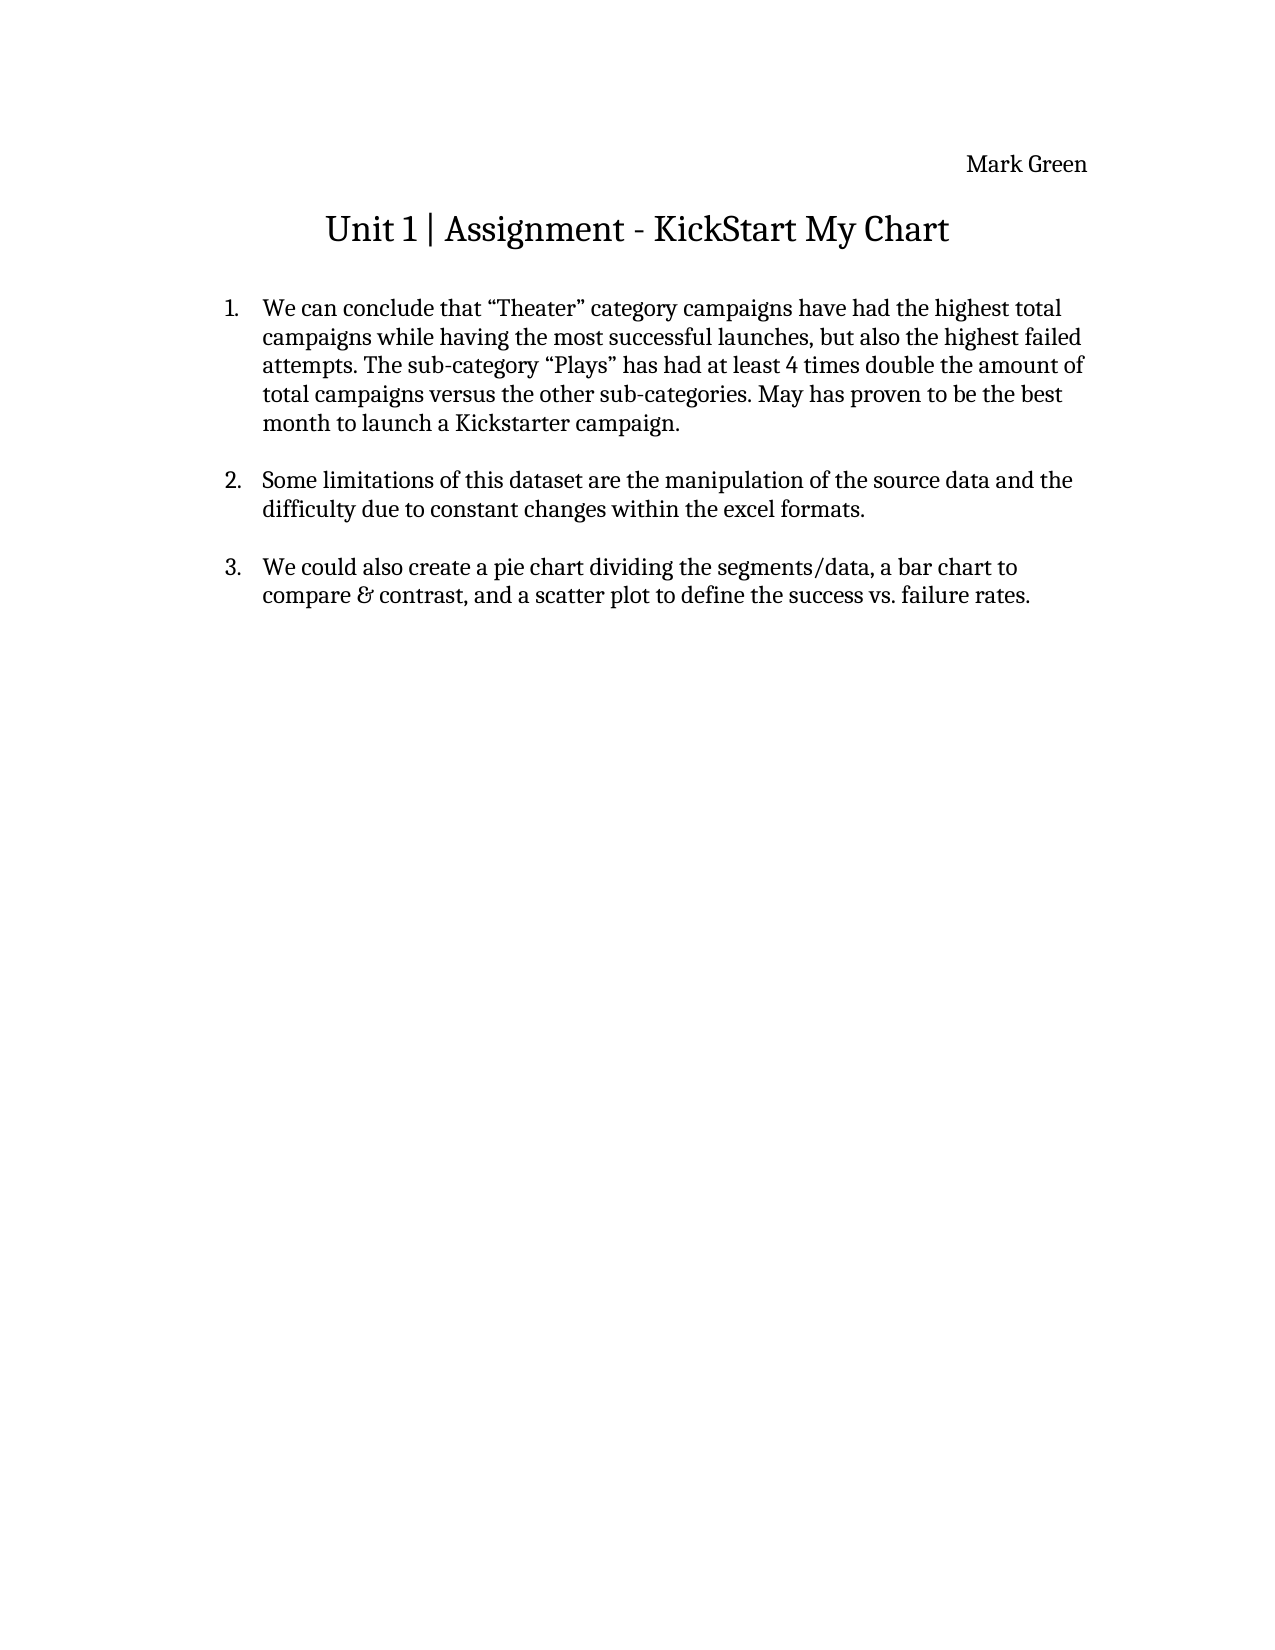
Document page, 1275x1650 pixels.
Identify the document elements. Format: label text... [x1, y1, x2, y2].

list Some limitations of this dataset are the manipulation of the source data and the difficulty due to constant changes within the excel formats. [225, 466, 1087, 524]
list We could also create a pie chart dividing the segments/data, a bar chart to compare & contrast, and a scatter plot to define the success vs. failure rates. [225, 552, 1087, 610]
list We can conclude that “Theater” category campaigns have had the highest total campaigns while having the most successful launches, but also the highest failed attempts. The sub-category “Plays” has had at least 4 times double the amount of total campaigns versus the other sub-categories. May has proven to be the best month to launch a Kickstarter campaign. [225, 294, 1087, 437]
text Unit 1 | Assignment - KickStart My Chart [187, 207, 1087, 251]
text Mark Green [187, 150, 1087, 179]
